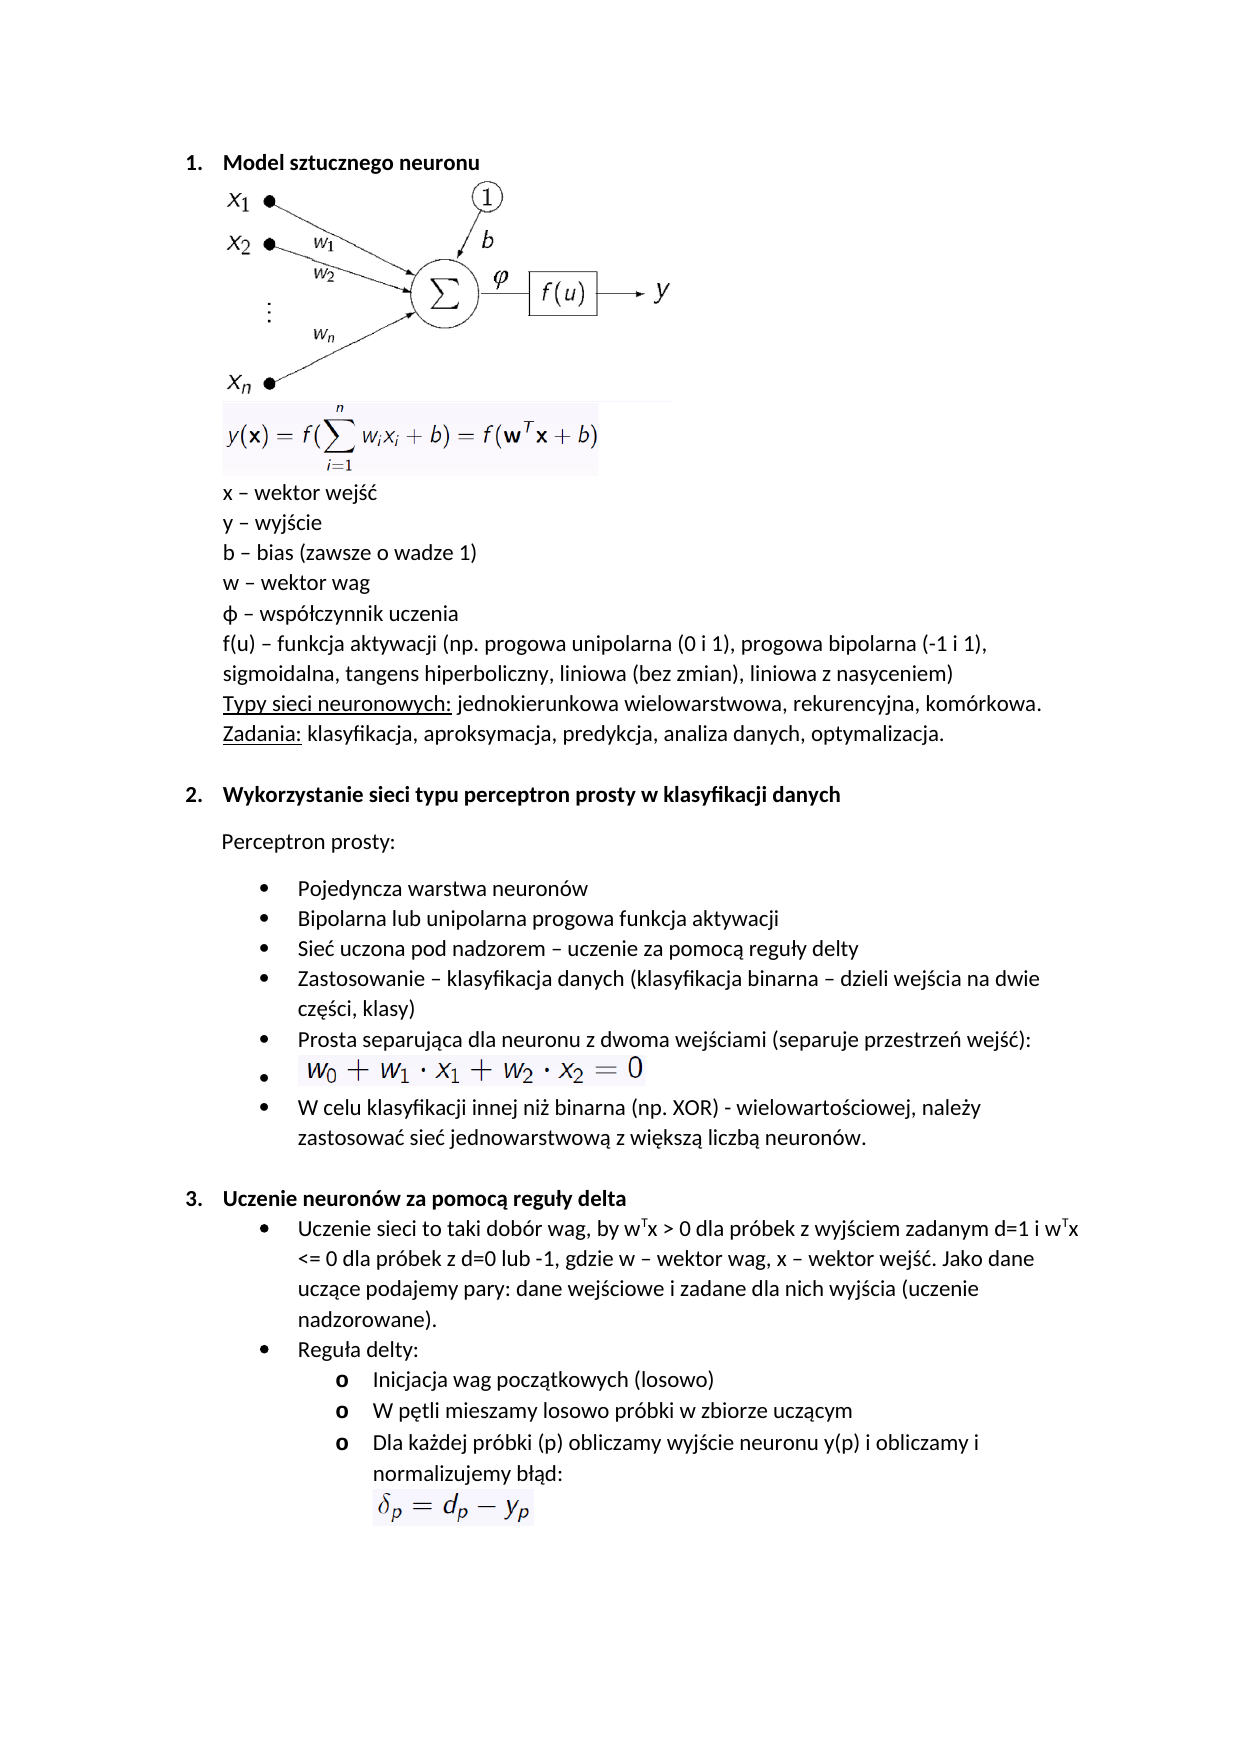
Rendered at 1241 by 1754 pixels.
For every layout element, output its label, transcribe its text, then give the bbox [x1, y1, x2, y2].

list x – wektor wejść [223, 478, 1093, 506]
list Typy sieci neuronowych: jednokierunkowa wielowarstwowa, rekurencyjna, komórkowa. [223, 689, 1093, 717]
list Model sztucznego neuronu [185, 148, 1093, 176]
list Prosta separująca dla neuronu z dwoma wejściami (separuje przestrzeń wejść): [260, 1025, 1093, 1053]
list y – wyjście [223, 508, 1093, 536]
list Inicjacja wag początkowych (losowo) [335, 1365, 1093, 1394]
list Reguła delty: [260, 1335, 1093, 1363]
list Wykorzystanie sieci typu perceptron prosty w klasyfikacji danych [185, 780, 1093, 808]
list Pojedyncza warstwa neuronów [260, 874, 1093, 902]
picture [372, 1489, 534, 1526]
picture [297, 1055, 646, 1086]
list b – bias (zawsze o wadze 1) [223, 538, 1093, 566]
list Zadania: klasyfikacja, aproksymacja, predykcja, analiza danych, optymalizacja. [223, 719, 1093, 748]
picture [222, 177, 674, 402]
list ϕ – współczynnik uczenia [223, 599, 1093, 627]
list W pętli mieszamy losowo próbki w zbiorze uczącym [335, 1397, 1093, 1426]
list Uczenie sieci to taki dobór wag, by wTx > 0 dla próbek z wyjściem zadanym d=1 i wTx <= 0 dla próbek z d=0 lub -1, gdzie w – wektor wag, x – wektor wejść. Jako dane uczące podajemy pary: dane wejściowe i zadane dla nich wyjścia (uczenie nadzorowane). [260, 1214, 1093, 1333]
list w – wektor wag [223, 568, 1093, 597]
text Perceptron prosty: [148, 827, 1093, 855]
list Uczenie neuronów za pomocą reguły delta [185, 1184, 1093, 1212]
list f(u) – funkcja aktywacji (np. progowa unipolarna (0 i 1), progowa bipolarna (-1 i 1), sigmoidalna, tangens hiperboliczny, liniowa (bez zmian), liniowa z nasyceniem) [223, 629, 1093, 687]
list Dla każdej próbki (p) obliczamy wyjście neuronu y(p) i obliczamy i normalizujemy błąd: [335, 1428, 1093, 1487]
list Bipolarna lub unipolarna progowa funkcja aktywacji [260, 904, 1093, 932]
picture [222, 403, 599, 476]
list Sieć uczona pod nadzorem – uczenie za pomocą reguły delty [260, 934, 1093, 962]
list Zastosowanie – klasyfikacja danych (klasyfikacja binarna – dzieli wejścia na dwie części, klasy) [260, 964, 1093, 1023]
list W celu klasyfikacji innej niż binarna (np. XOR) - wielowartościowej, należy zastosować sieć jednowarstwową z większą liczbą neuronów. [260, 1093, 1093, 1152]
